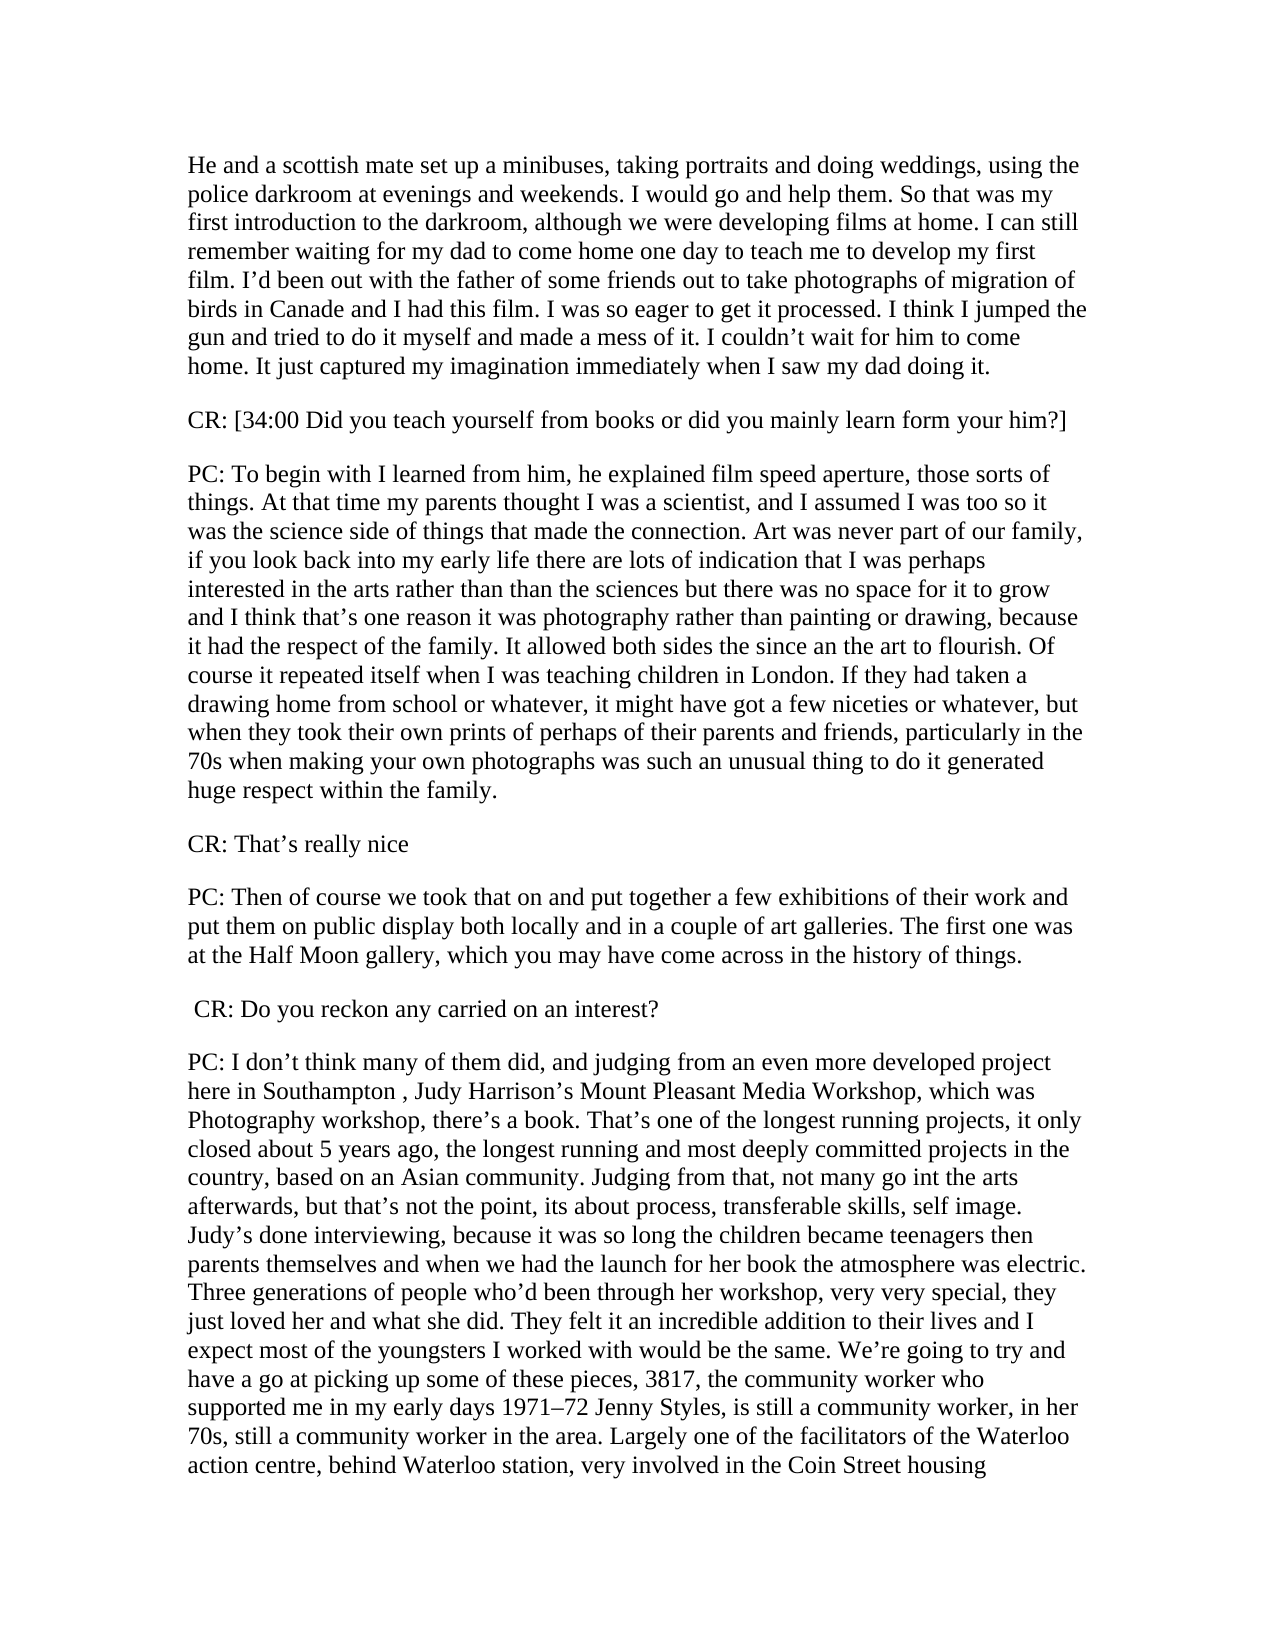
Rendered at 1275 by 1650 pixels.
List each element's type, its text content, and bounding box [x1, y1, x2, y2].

text CR: Do you reckon any carried on an interest? [187, 994, 1087, 1022]
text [187, 150, 1087, 380]
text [187, 1047, 1087, 1479]
text CR: That’s really nice [187, 829, 1087, 857]
text PC: To begin with I learned from him, he explained film speed aperture, those sorts of things. At that time my parents thought I was a scientist, and I assumed I was too so it was the science side of things that made the connection. Art was never part of our family, if you look back into my early life there are lots of indication that I was perhaps interested in the arts rather than than the sciences but there was no space for it to grow and I think that’s one reason it was photography rather than painting or drawing, because it had the respect of the family. It allowed both sides the since an the art to flourish. Of course it repeated itself when I was teaching children in London. If they had taken a drawing home from school or whatever, it might have got a few niceties or whatever, but when they took their own prints of perhaps of their parents and friends, particularly in the 70s when making your own photographs was such an unusual thing to do it generated huge respect within the family. [187, 459, 1087, 804]
text PC: Then of course we took that on and put together a few exhibitions of their work and put them on public display both locally and in a couple of art galleries. The first one was at the Half Moon gallery, which you may have come across in the history of things. [187, 882, 1087, 969]
text CR: [34:00 Did you teach yourself from books or did you mainly learn form your him?] [187, 405, 1087, 434]
